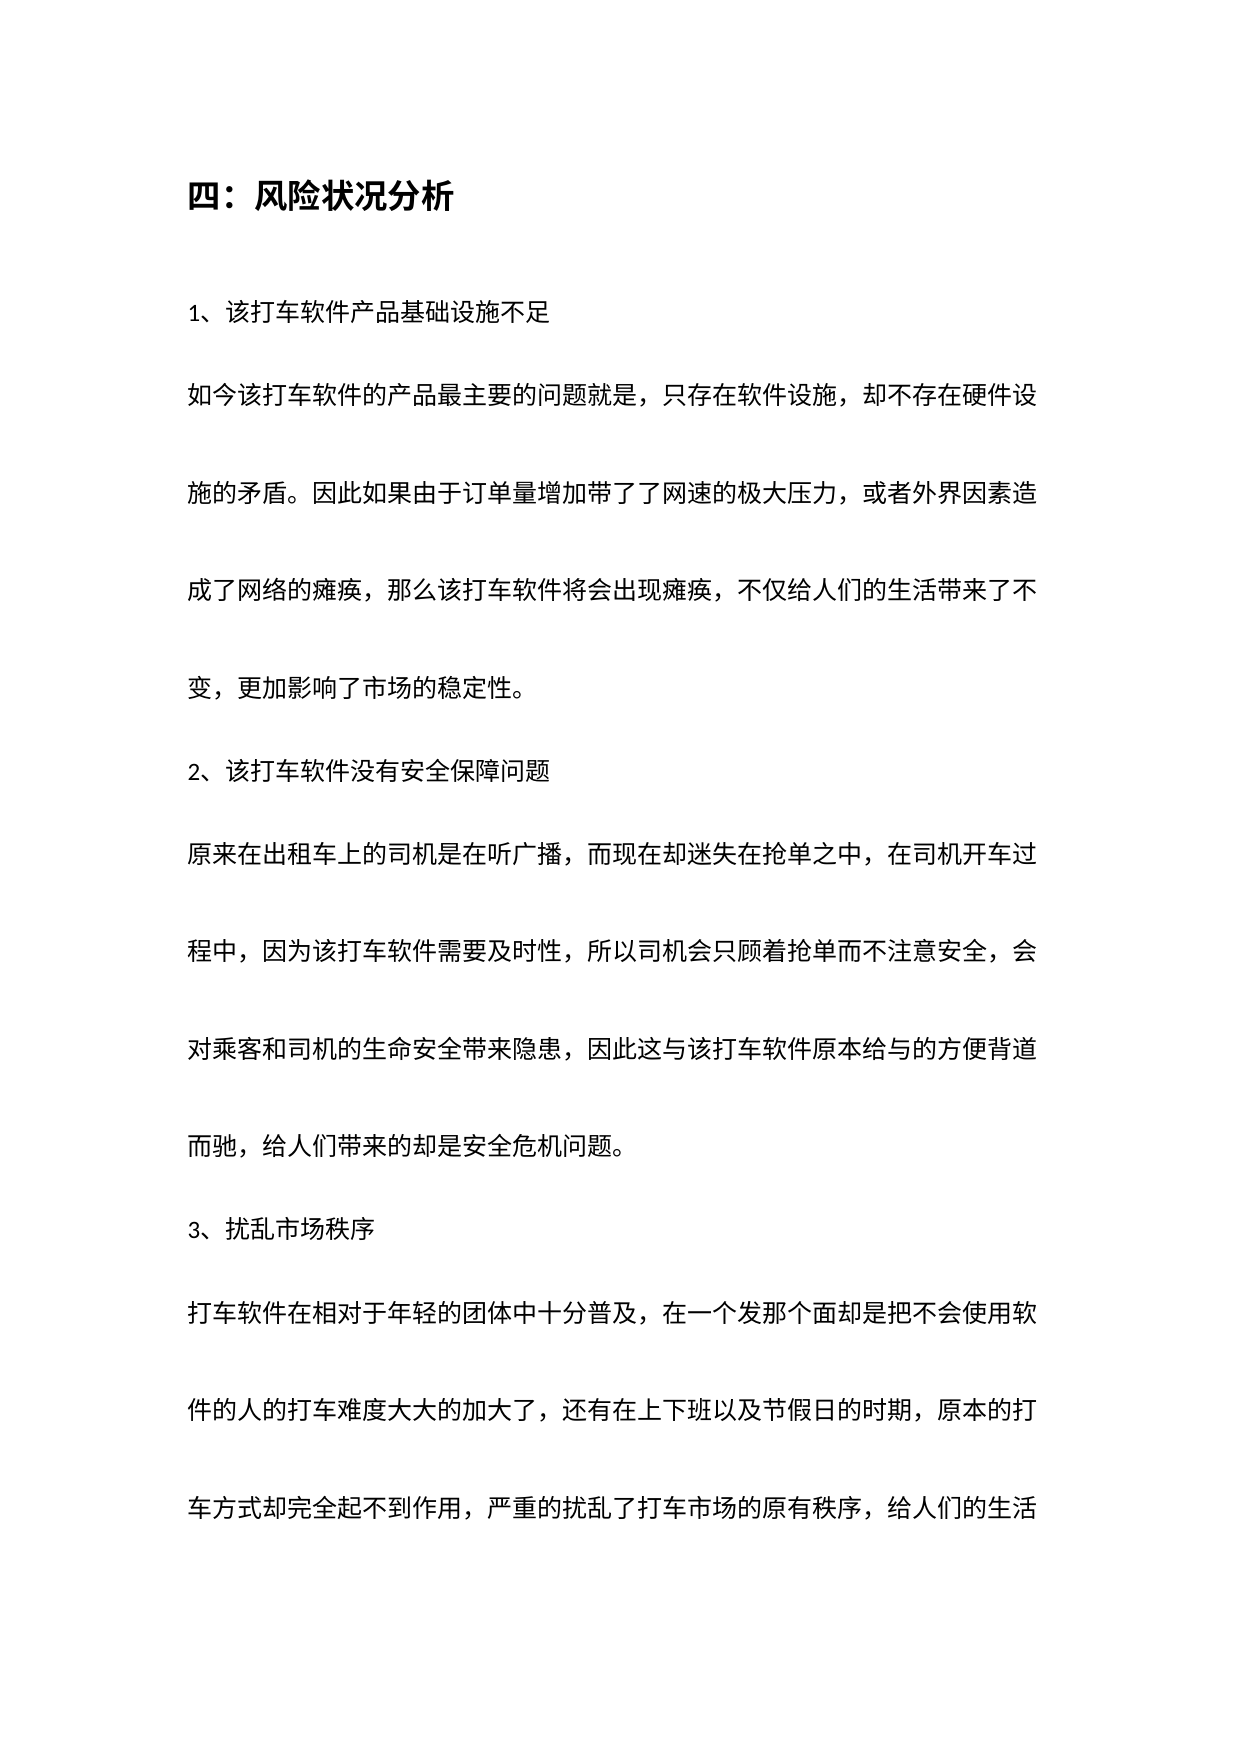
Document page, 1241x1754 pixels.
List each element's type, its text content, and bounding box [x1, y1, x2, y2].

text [187, 1279, 1053, 1539]
text 1、该打车软件产品基础设施不足 [187, 278, 1053, 343]
subtitle 四：风险状况分析 [187, 162, 1053, 227]
text 原来在出租车上的司机是在听广播，而现在却迷失在抢单之中，在司机开车过程中，因为该打车软件需要及时性，所以司机会只顾着抢单而不注意安全，会对乘客和司机的生命安全带来隐患，因此这与该打车软件原本给与的方便背道而驰，给人们带来的却是安全危机问题。 [187, 820, 1053, 1177]
text 如今该打车软件的产品最主要的问题就是，只存在软件设施，却不存在硬件设施的矛盾。因此如果由于订单量增加带了了网速的极大压力，或者外界因素造成了网络的瘫痪，那么该打车软件将会出现瘫痪，不仅给人们的生活带来了不变，更加影响了市场的稳定性。 [187, 361, 1053, 719]
text 2、该打车软件没有安全保障问题 [187, 737, 1053, 802]
text 3、扰乱市场秩序 [187, 1196, 1053, 1261]
